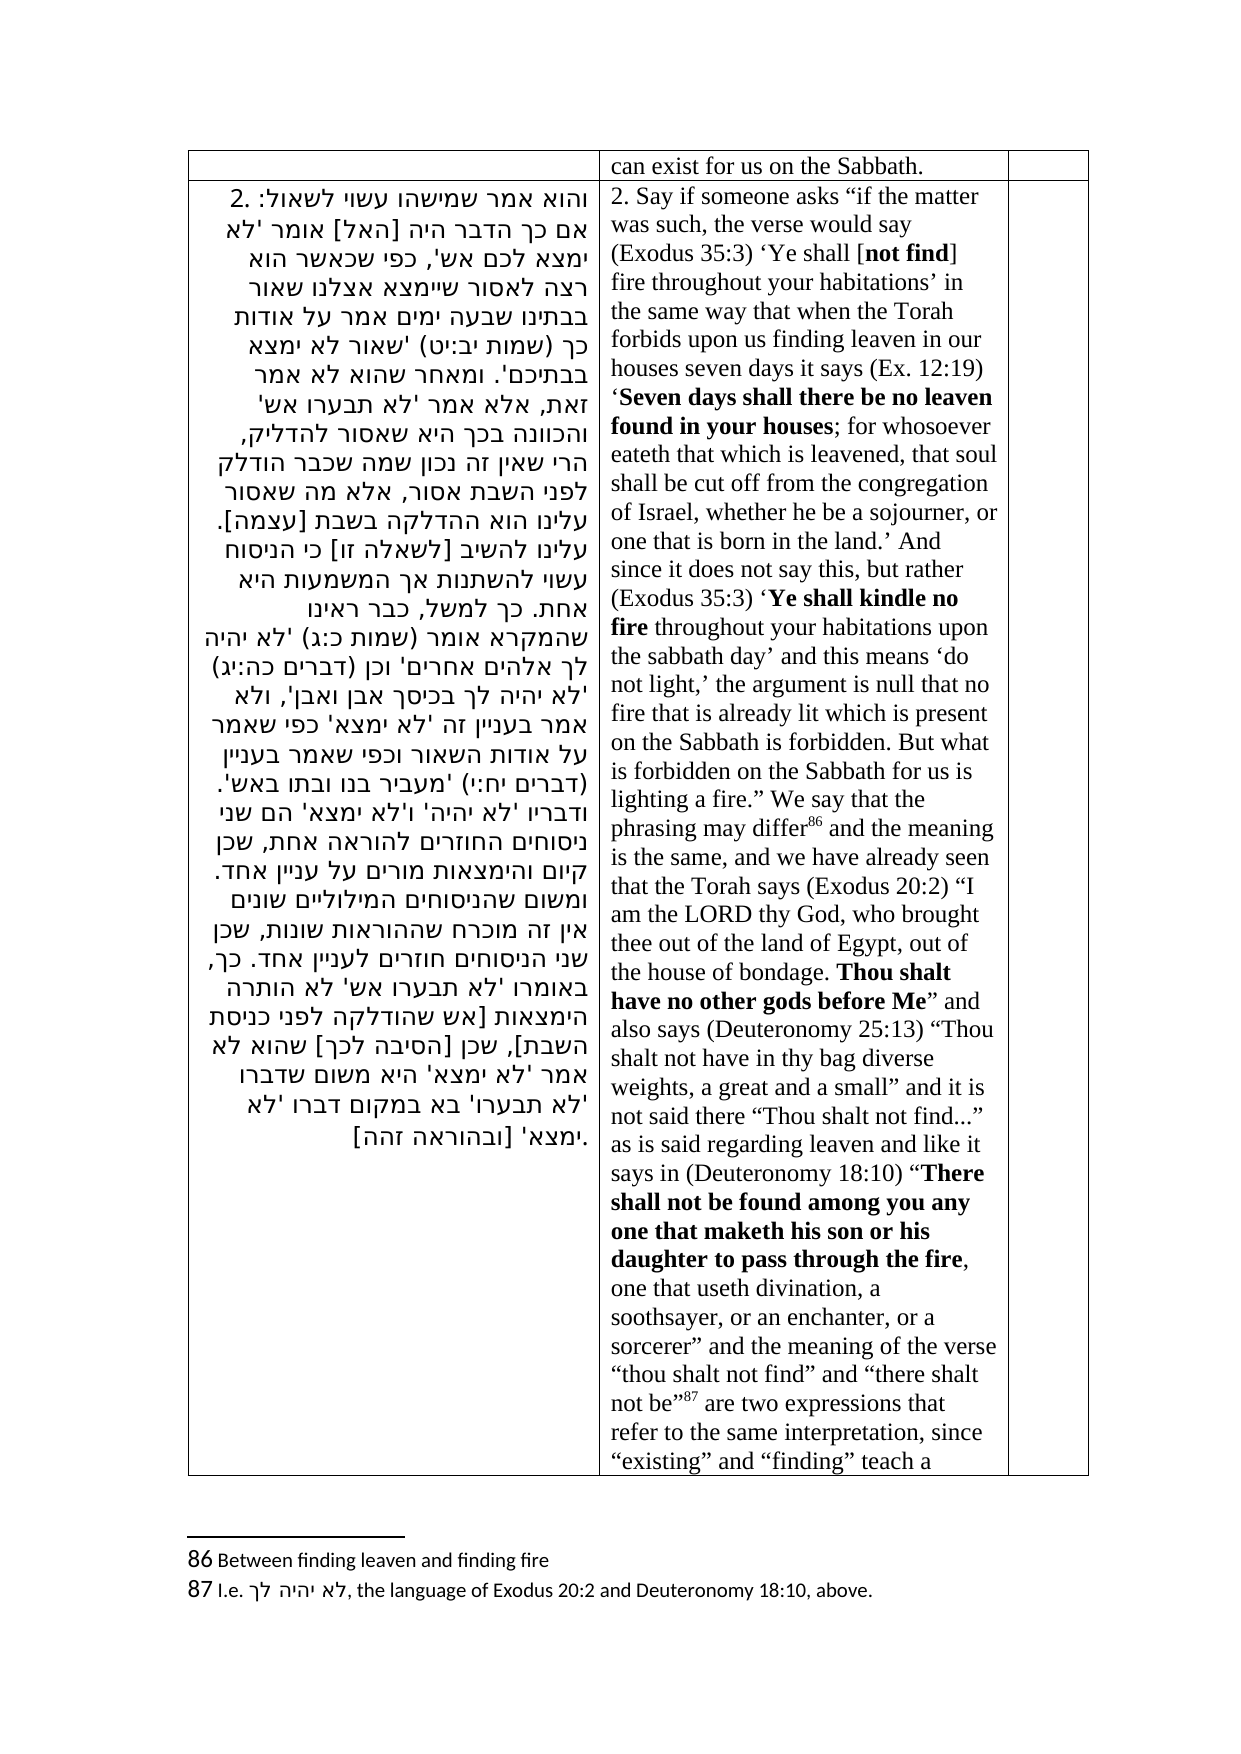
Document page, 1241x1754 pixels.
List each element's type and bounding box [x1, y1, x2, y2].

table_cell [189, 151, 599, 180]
table_cell [189, 181, 599, 1474]
table_cell [600, 181, 1008, 1474]
table_cell [1009, 181, 1088, 1474]
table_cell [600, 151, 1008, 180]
table_cell [1009, 151, 1088, 180]
